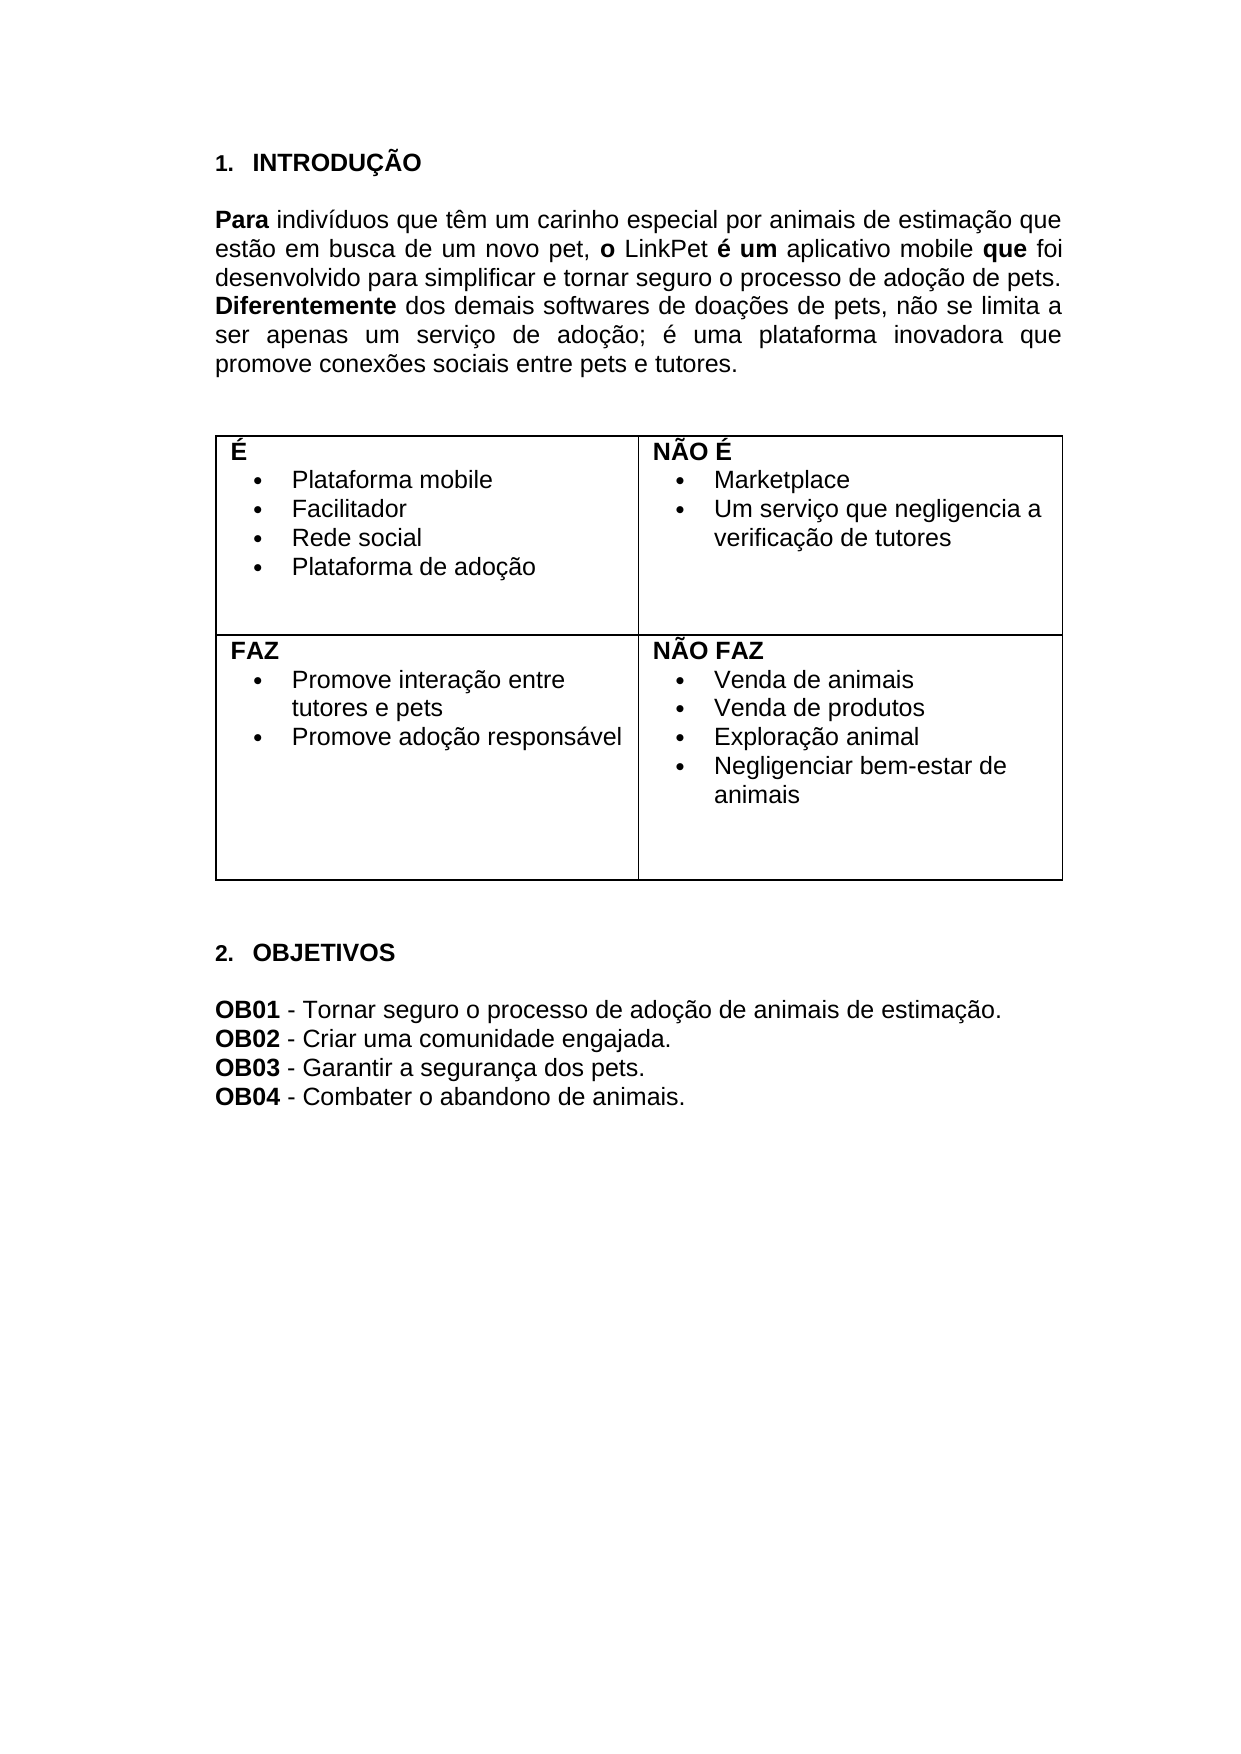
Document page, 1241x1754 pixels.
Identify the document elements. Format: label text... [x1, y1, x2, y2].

text OB01 - Tornar seguro o processo de adoção de animais de estimação. [215, 995, 1063, 1024]
table_cell FAZ Promove interação entre tutores e pets Promove adoção responsável [217, 636, 638, 879]
table_header NÃO É Marketplace Um serviço que negligencia a verificação de tutores [639, 437, 1062, 634]
table_cell NÃO FAZ Venda de animais Venda de produtos Exploração animal Negligenciar bem-estar de animais [639, 636, 1062, 879]
list INTRODUÇÃO [215, 148, 1063, 176]
text OB04 - Combater o abandono de animais. [215, 1082, 1063, 1110]
table_header É Plataforma mobile Facilitador Rede social Plataforma de adoção [217, 437, 638, 634]
text OB02 - Criar uma comunidade engajada. [215, 1024, 1063, 1053]
list OBJETIVOS [215, 938, 1063, 967]
text Para indivíduos que têm um carinho especial por animais de estimação que estão em busca de um novo pet, o LinkPet é um aplicativo mobile que foi desenvolvido para simplificar e tornar seguro o processo de adoção de pets. Diferentemente dos demais softwares de doações de pets, não se limita a ser apenas um serviço de adoção; é uma plataforma inovadora que promove conexões sociais entre pets e tutores. [215, 205, 1063, 378]
text OB03 - Garantir a segurança dos pets. [215, 1053, 1063, 1082]
